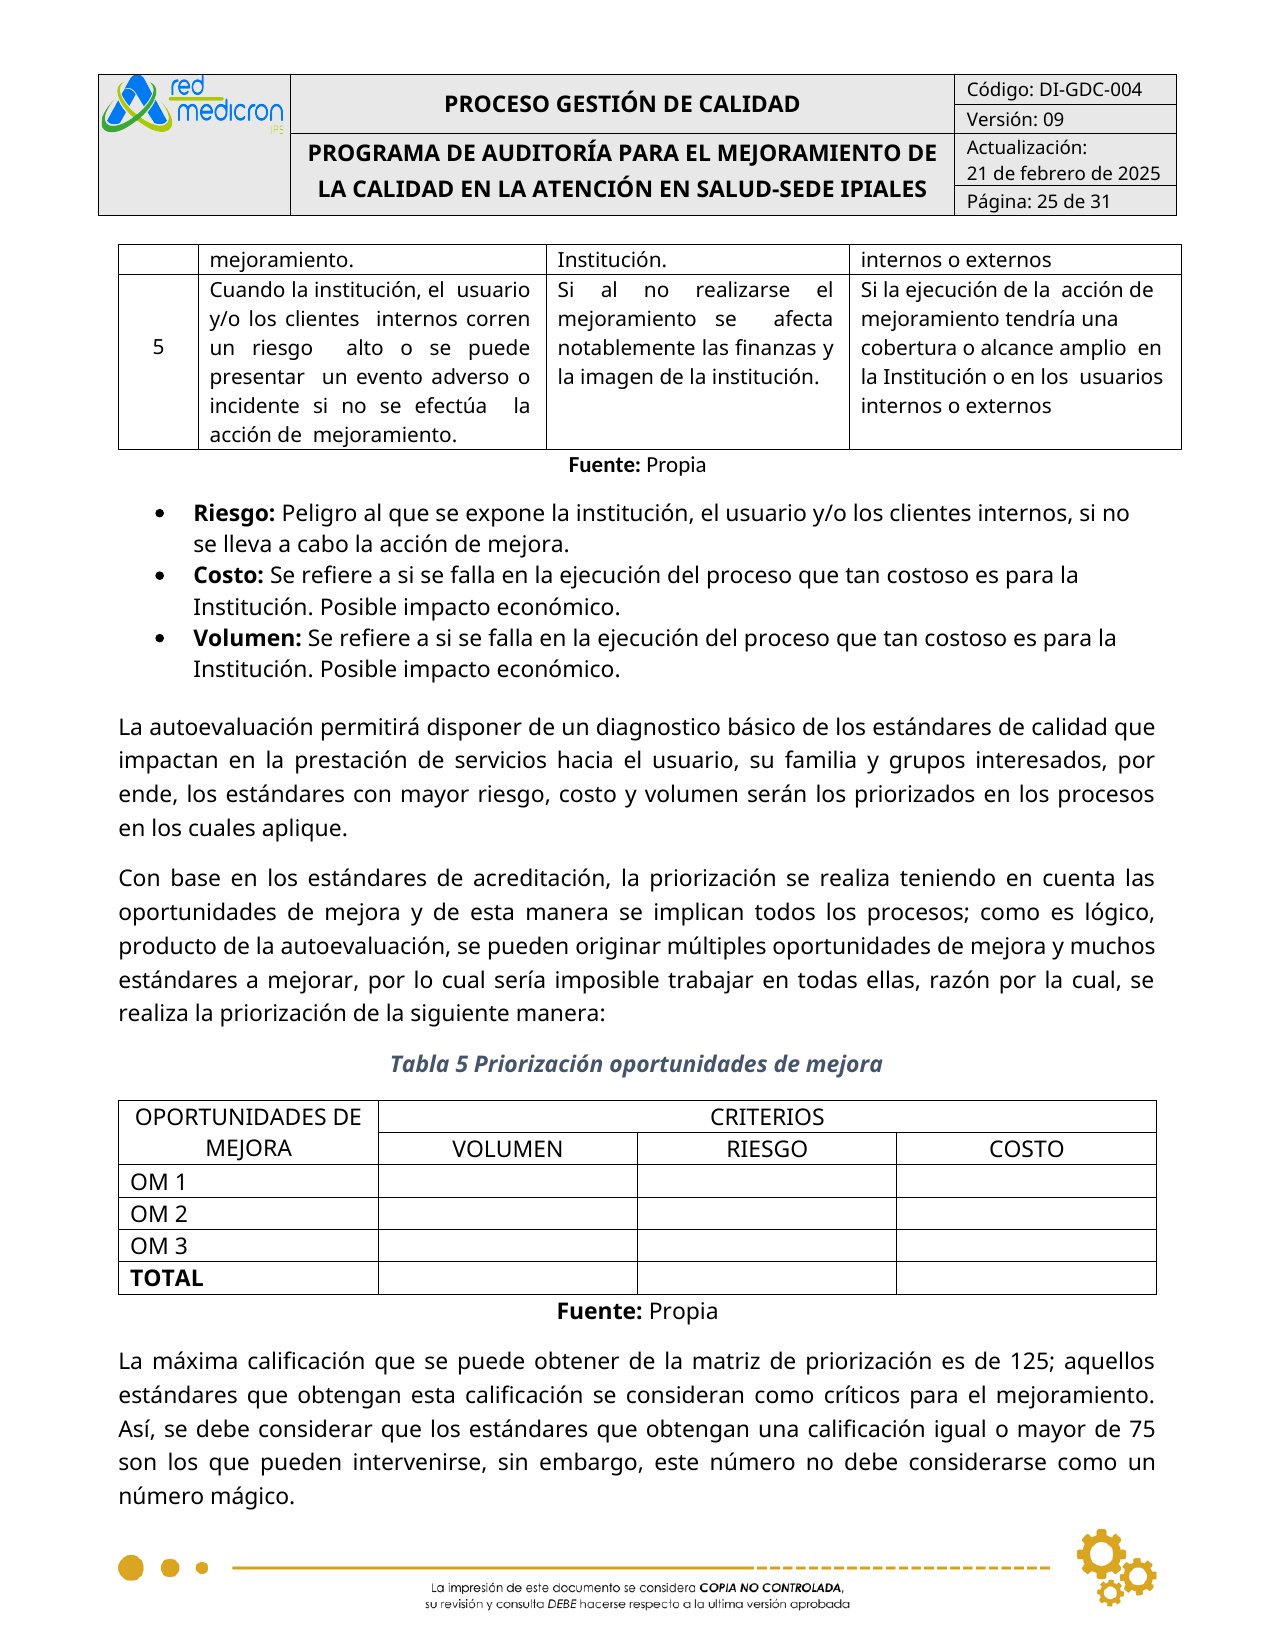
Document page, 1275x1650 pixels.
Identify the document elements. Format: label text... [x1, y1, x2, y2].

table_cell [638, 1230, 896, 1261]
table_cell Cuando la Institución, el usuario y/o los clientes internos corren un riesgo medio si no se efectuara la acción de mejoramiento. [199, 245, 546, 274]
table_cell Si la ejecución de la acción de mejoramiento tendría una cobertura o alcance amplio en la Institución o en los usuarios internos o externos [850, 275, 1181, 449]
table_cell 3 [119, 245, 198, 274]
table_cell [897, 1165, 1156, 1197]
list Costo: Se refiere a si se falla en la ejecución del proceso que tan costoso es para la Institución. Posible impacto económico. [156, 559, 1157, 622]
list Riesgo: Peligro al que se expone la institución, el usuario y/o los clientes internos, si no se lleva a cabo la acción de mejora. [156, 497, 1157, 559]
table_cell OM 3 [119, 1230, 378, 1261]
text Tabla 5 Priorización oportunidades de mejora [118, 1048, 1157, 1079]
table_cell [638, 1262, 896, 1293]
text Con base en los estándares de acreditación, la priorización se realiza teniendo en cuenta las oportunidades de mejora y de esta manera se implican todos los procesos; como es lógico, producto de la autoevaluación, se pueden originar múltiples oportunidades de mejora y muchos estándares a mejorar, por lo cual sería imposible trabajar en todas ellas, razón por la cual, se realiza la priorización de la siguiente manera: [118, 862, 1157, 1028]
text Fuente: Propia [118, 1295, 1157, 1326]
table_cell OM 1 [119, 1165, 378, 1197]
table_cell OM 2 [119, 1198, 378, 1229]
table_cell COSTO [897, 1133, 1156, 1164]
table_cell VOLUMEN [379, 1133, 637, 1164]
text La máxima calificación que se puede obtener de la matriz de priorización es de 125; aquellos estándares que obtengan esta calificación se consideran como críticos para el mejoramiento. Así, se debe considerar que los estándares que obtengan una calificación igual o mayor de 75 son los que pueden intervenirse, sin embargo, este número no debe considerarse como un número mágico. [118, 1345, 1157, 1511]
table_cell 5 [119, 275, 198, 449]
table_cell TOTAL [119, 1262, 378, 1293]
table_cell [638, 1165, 896, 1197]
table_cell [379, 1198, 637, 1229]
text Fuente: Propia [118, 450, 1157, 478]
list Volumen: Se refiere a si se falla en la ejecución del proceso que tan costoso es para la Institución. Posible impacto económico. [156, 622, 1157, 684]
table_cell Cuando la institución, el usuario y/o los clientes internos corren un riesgo alto o se puede presentar un evento adverso o incidente si no se efectúa la acción de mejoramiento. [199, 275, 546, 449]
table_cell RIESGO [638, 1133, 896, 1164]
table_cell [897, 1230, 1156, 1261]
table_cell [897, 1262, 1156, 1293]
table_header CRITERIOS [379, 1101, 1156, 1132]
table_cell [379, 1165, 637, 1197]
table_cell [379, 1262, 637, 1293]
table_cell [897, 1198, 1156, 1229]
table_cell Si la ejecución de la acción de mejoramiento tendría una cobertura y alcance medio en la institución o en los usuarios internos o externos [850, 245, 1181, 274]
picture [118, 1529, 1157, 1615]
picture [101, 75, 284, 134]
table_header OPORTUNIDADES DE MEJORA [119, 1101, 378, 1164]
table_cell [379, 1230, 637, 1261]
text La autoevaluación permitirá disponer de un diagnostico básico de los estándares de calidad que impactan en la prestación de servicios hacia el usuario, su familia y grupos interesados, por ende, los estándares con mayor riesgo, costo y volumen serán los priorizados en los procesos en los cuales aplique. [118, 711, 1157, 843]
table_cell [638, 1198, 896, 1229]
table_cell Si al no realizarse el mejoramiento se afecta moderadamente las finanzas y la imagen de la Institución. [547, 245, 849, 274]
table_cell Si al no realizarse el mejoramiento se afecta notablemente las finanzas y la imagen de la institución. [547, 275, 849, 449]
